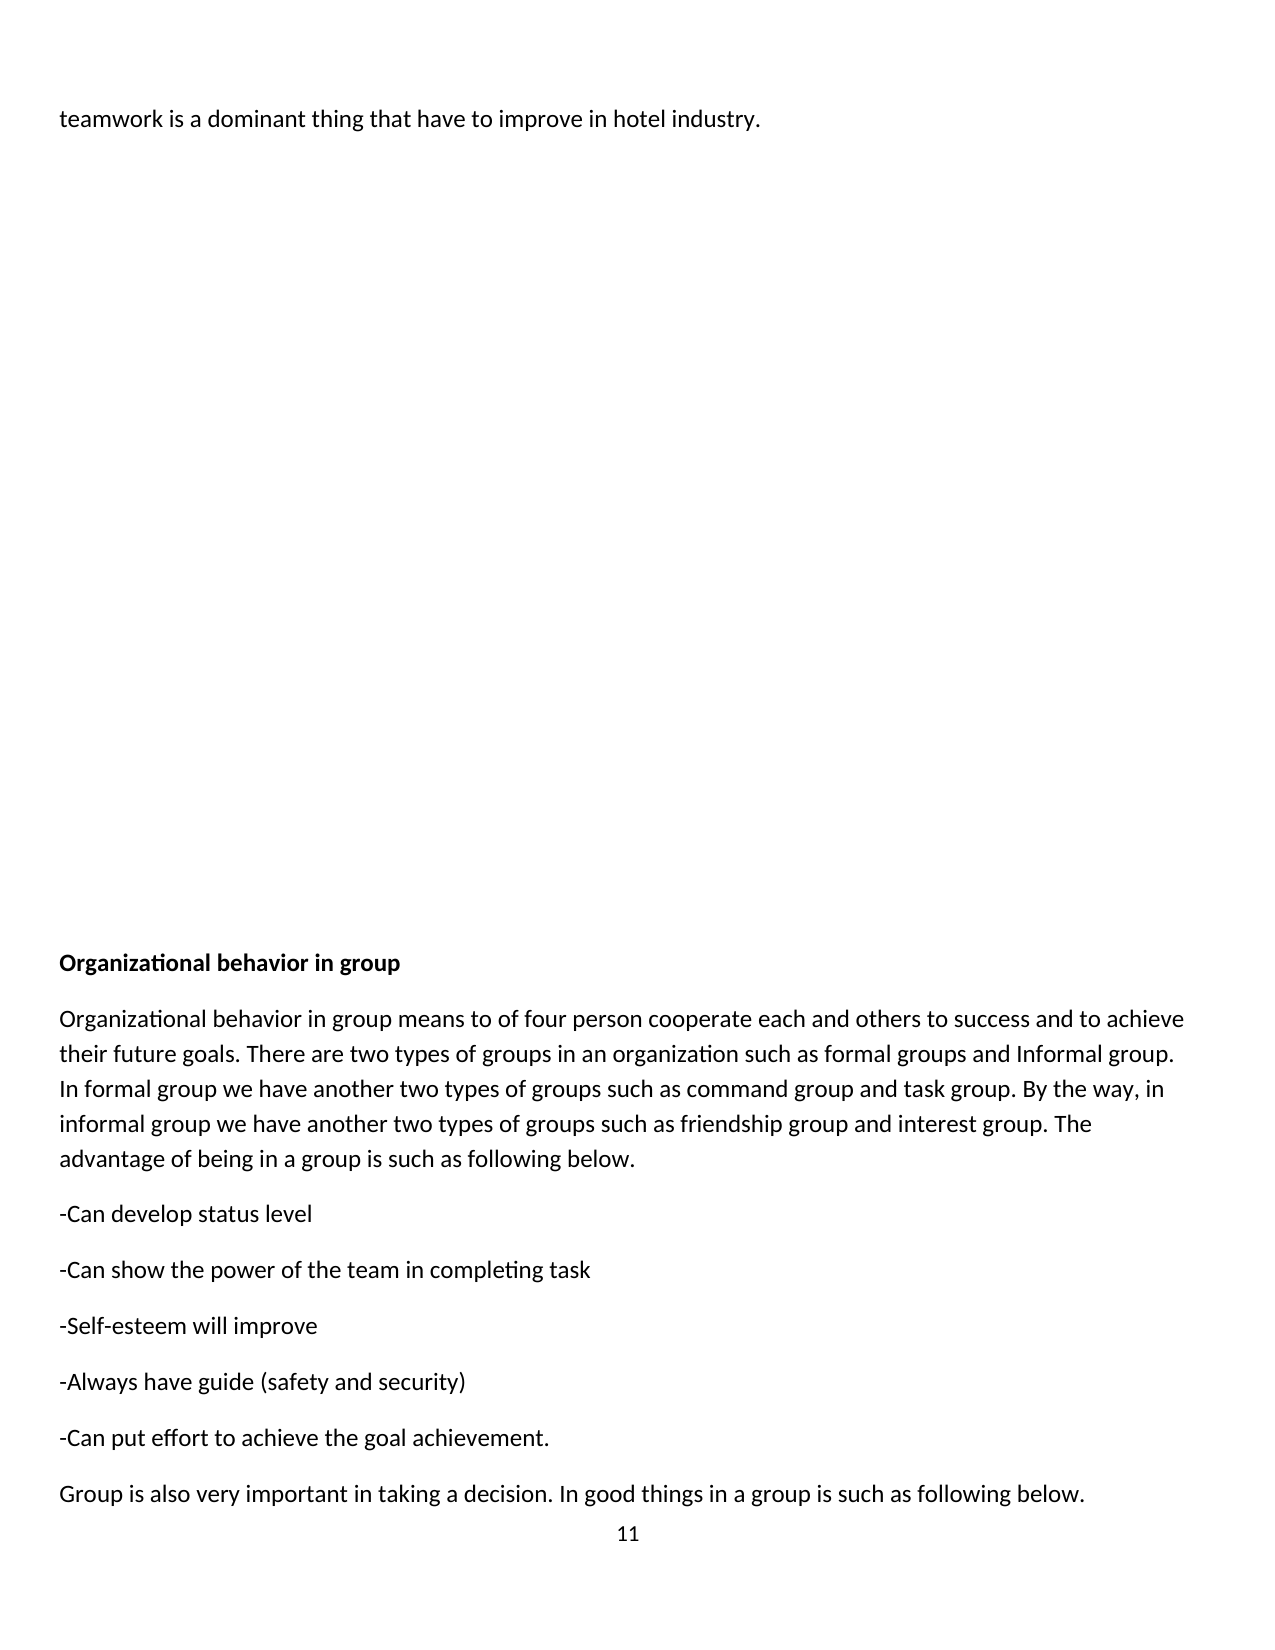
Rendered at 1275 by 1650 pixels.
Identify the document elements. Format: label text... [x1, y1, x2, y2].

text -Always have guide (safety and security) [59, 1366, 1196, 1397]
text -Self-esteem will improve [59, 1310, 1196, 1341]
text Organizational behavior in group means to of four person cooperate each and others to success and to achieve their future goals. There are two types of groups in an organization such as formal groups and Informal group. In formal group we have another two types of groups such as command group and task group. By the way, in informal group we have another two types of groups such as friendship group and interest group. The advantage of being in a group is such as following below. [59, 1003, 1196, 1173]
text Organizational behavior in group [59, 947, 1196, 977]
text Group is also very important in taking a decision. In good things in a group is such as following below. [59, 1478, 1196, 1508]
text -Can show the power of the team in completing task [59, 1254, 1196, 1285]
text -Can put effort to achieve the goal achievement. [59, 1422, 1196, 1452]
text -Can develop status level [59, 1199, 1196, 1229]
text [59, 103, 1196, 866]
